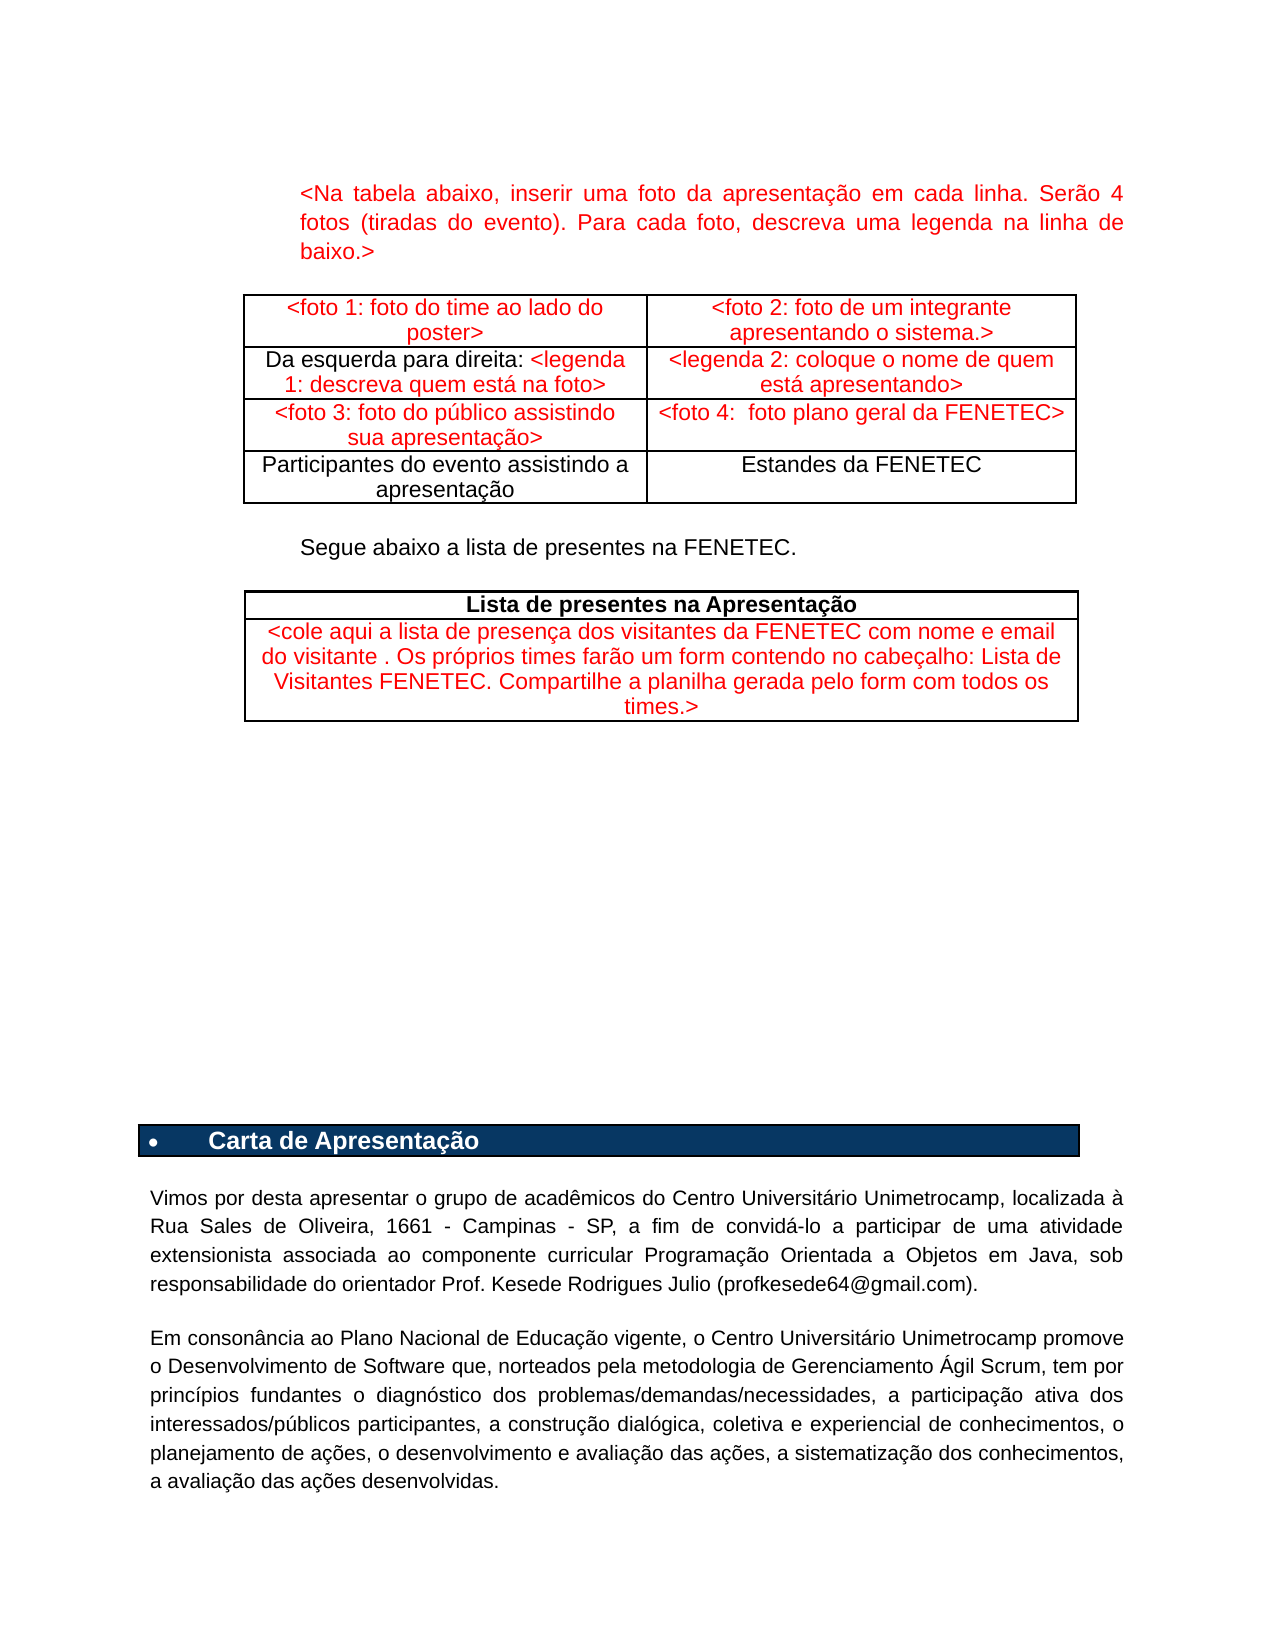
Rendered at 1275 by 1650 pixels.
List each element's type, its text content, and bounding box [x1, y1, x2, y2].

table_header <foto 2: foto de um integrante apresentando o sistema.> [648, 296, 1075, 346]
table_cell Participantes do evento assistindo a apresentação [245, 452, 646, 502]
table_header <foto 1: foto do time ao lado do poster> [245, 296, 646, 346]
text Segue abaixo a lista de presentes na FENETEC. [300, 533, 1125, 562]
table_cell <cole aqui a lista de presença dos visitantes da FENETEC com nome e email do visitante . Os próprios times farão um form contendo no cabeçalho: Lista de Visitantes FENETEC. Compartilhe a planilha gerada pelo form com todos os times.> [246, 620, 1077, 719]
table_cell <legenda 2: coloque o nome de quem está apresentando> [648, 348, 1075, 398]
table_cell <foto 3: foto do público assistindo sua apresentação> [245, 400, 646, 450]
text <Na tabela abaixo, inserir uma foto da apresentação em cada linha. Serão 4 fotos (tiradas do evento). Para cada foto, descreva uma legenda na linha de baixo.> [300, 179, 1125, 265]
table_cell Da esquerda para direita: <legenda 1: descreva quem está na foto> [245, 348, 646, 398]
table_cell <foto 4: foto plano geral da FENETEC> [648, 400, 1075, 450]
text Vimos por desta apresentar o grupo de acadêmicos do Centro Universitário Unimetrocamp, localizada à Rua Sales de Oliveira, 1661 - Campinas - SP, a fim de convidá-lo a participar de uma atividade extensionista associada ao componente curricular Programação Orientada a Objetos em Java, sob responsabilidade do orientador Prof. Kesede Rodrigues Julio (profkesede64@gmail.com). [150, 1182, 1125, 1297]
table_cell Estandes da FENETEC [648, 452, 1075, 502]
text Em consonância ao Plano Nacional de Educação vigente, o Centro Universitário Unimetrocamp promove o Desenvolvimento de Software que, norteados pela metodologia de Gerenciamento Ágil Scrum, tem por princípios fundantes o diagnóstico dos problemas/demandas/necessidades, a participação ativa dos interessados/públicos participantes, a construção dialógica, coletiva e experiencial de conhecimentos, o planejamento de ações, o desenvolvimento e avaliação das ações, a sistematização dos conhecimentos, a avaliação das ações desenvolvidas. [150, 1322, 1125, 1494]
table_header Lista de presentes na Apresentação [246, 593, 1077, 617]
table_header Carta de Apresentação [140, 1126, 1078, 1155]
